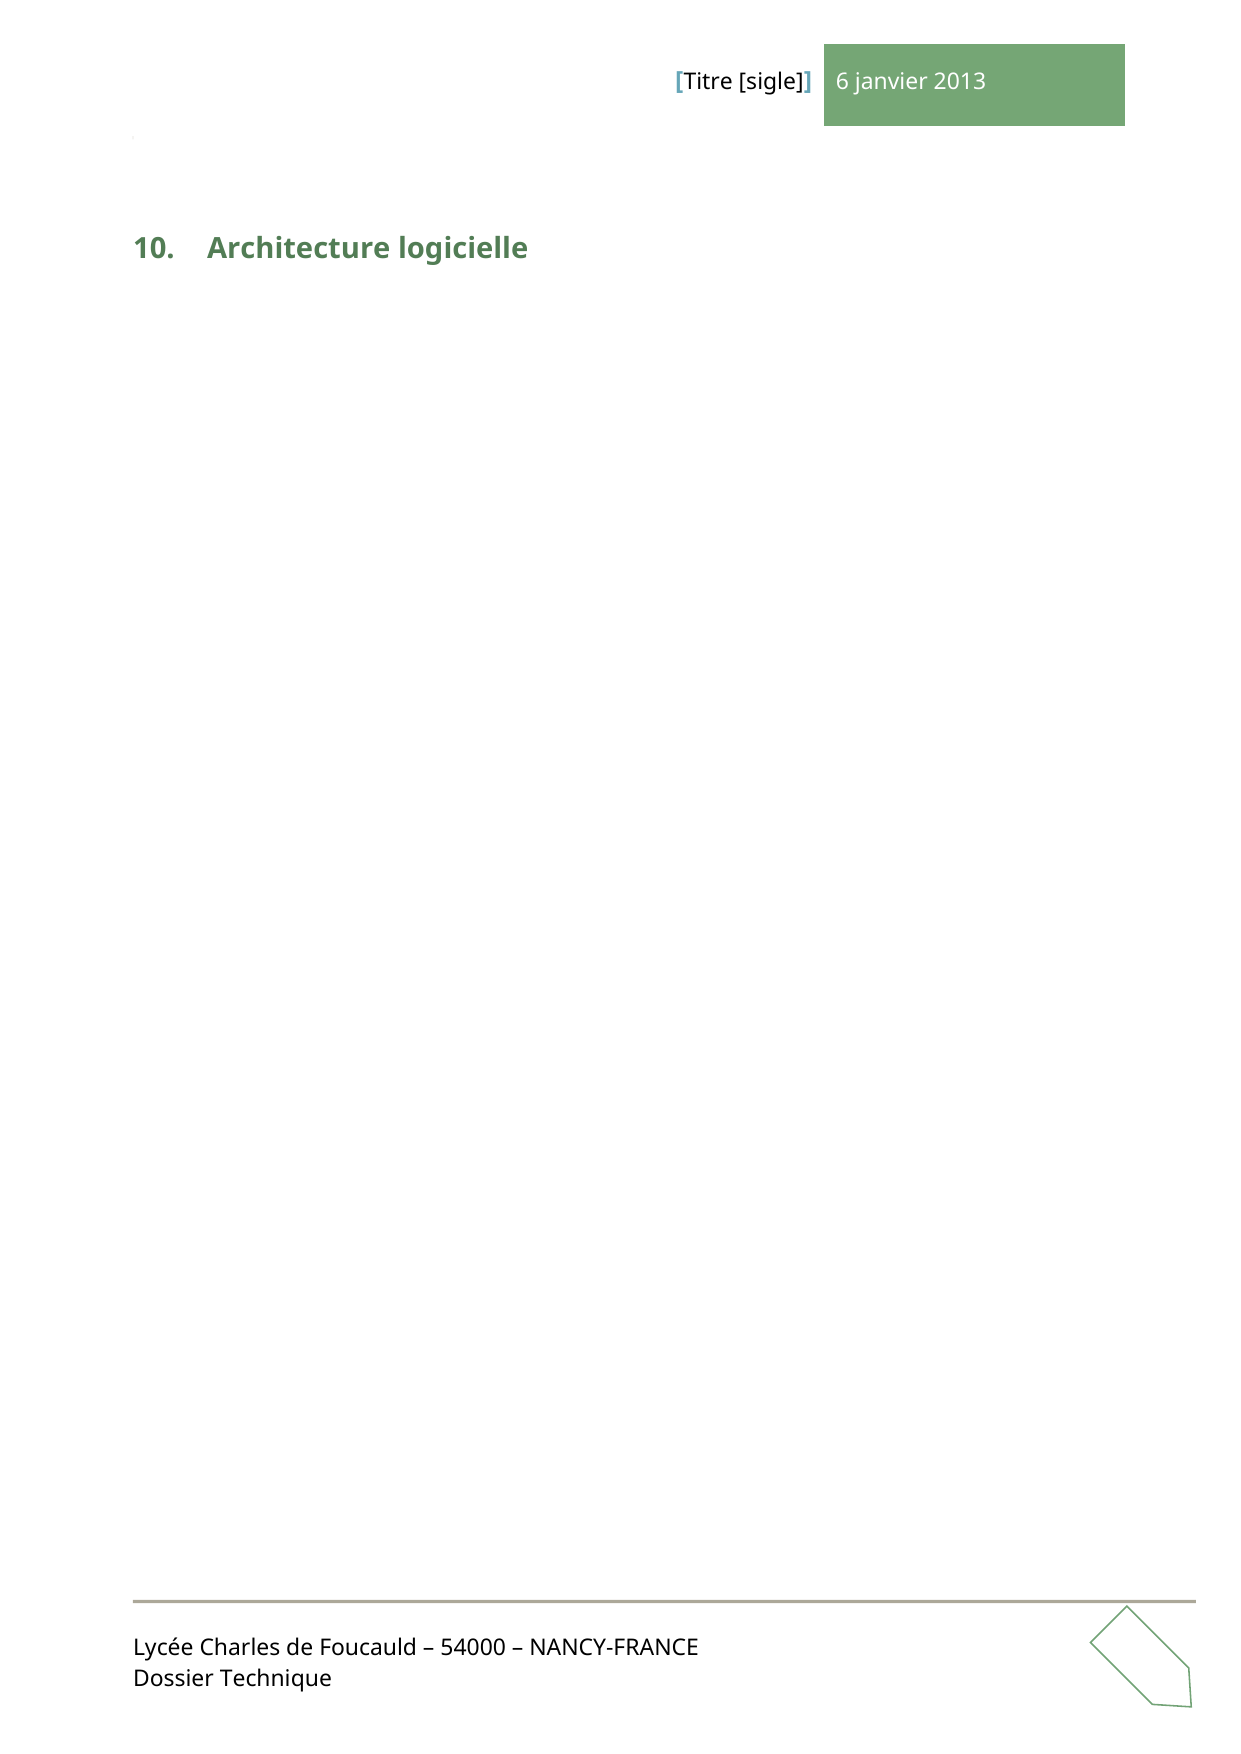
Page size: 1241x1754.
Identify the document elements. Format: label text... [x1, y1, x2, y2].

subtitle Architecture logicielle [133, 228, 1137, 267]
